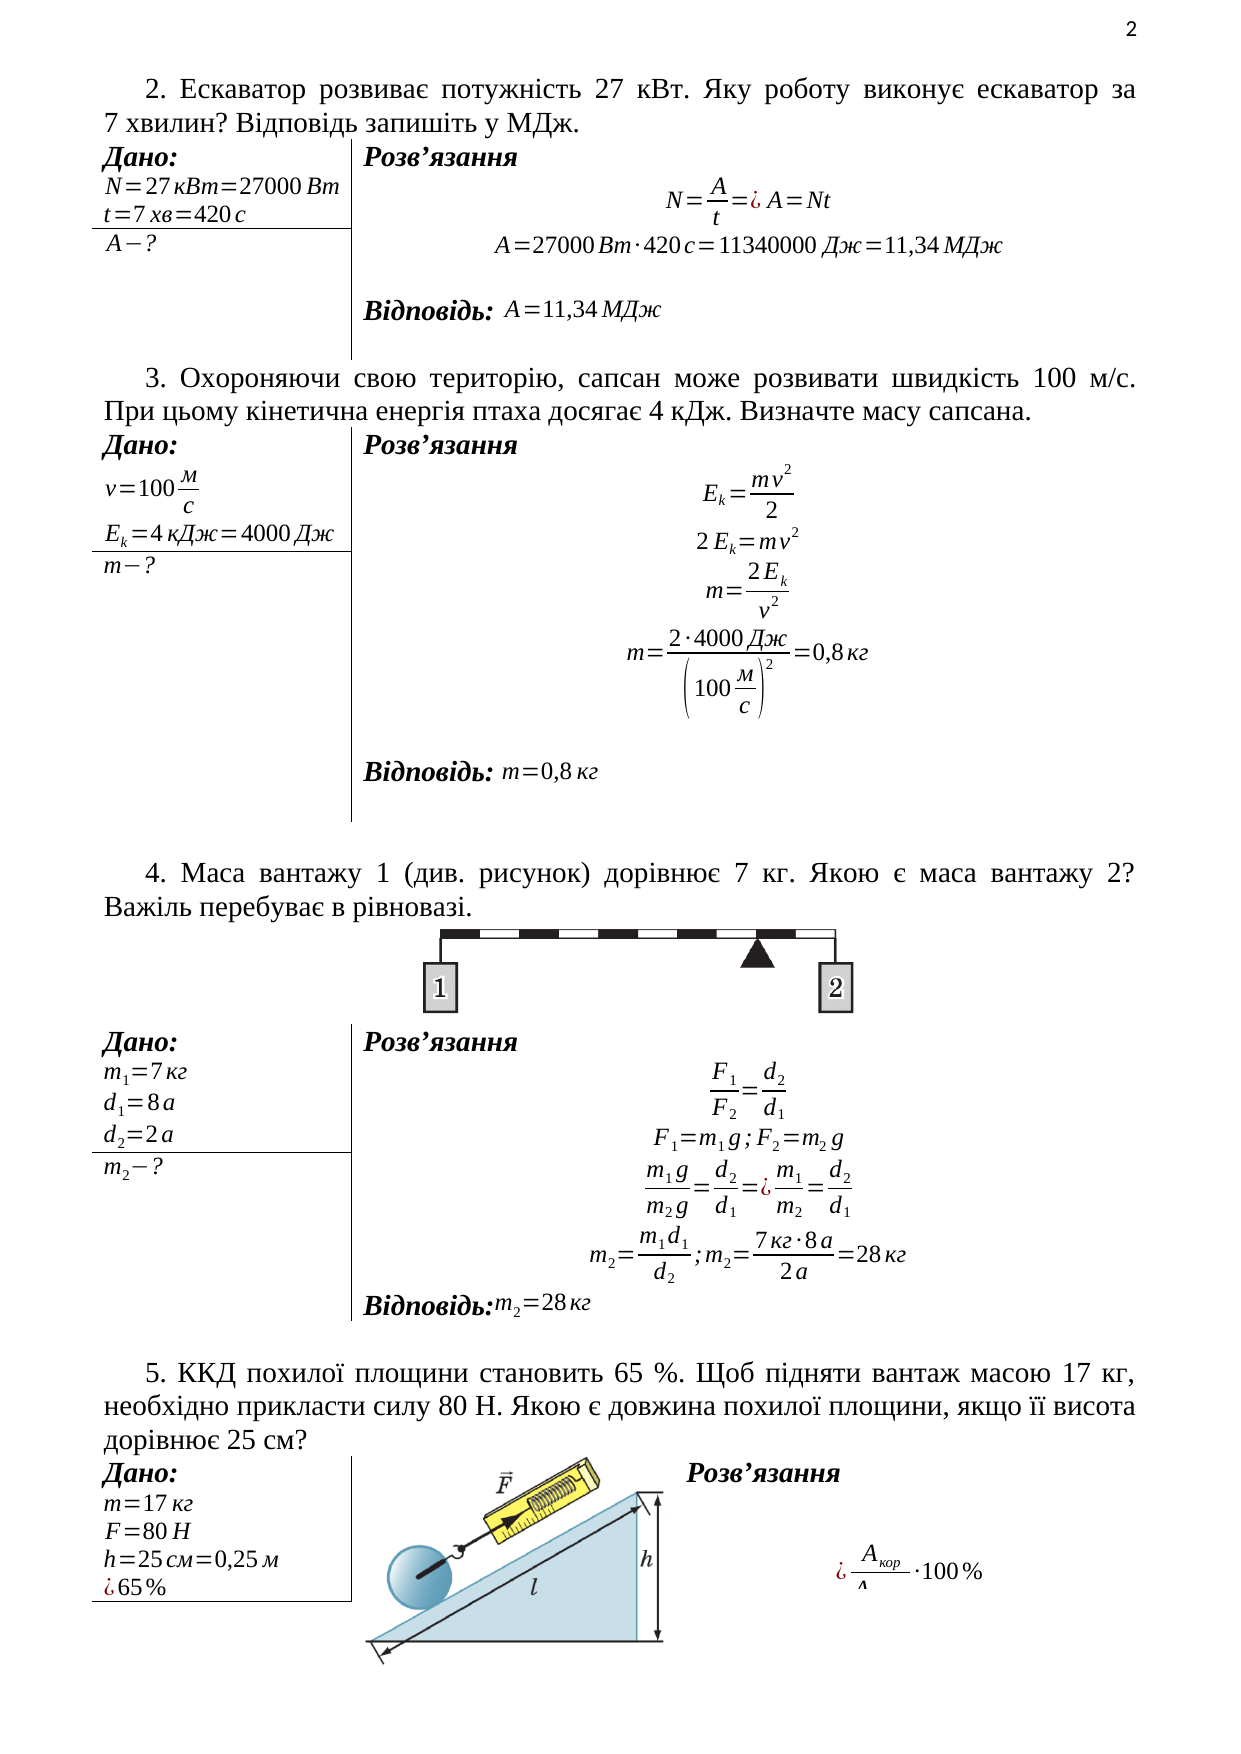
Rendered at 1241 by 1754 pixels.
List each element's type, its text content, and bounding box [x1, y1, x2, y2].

text 5. ККД похилої площини становить 65 %. Щоб підняти вантаж масою 17 кг, необхідно прикласти силу 80 Н. Якою є довжина похилої площини, якщо її висота дорівнює 25 см? [103, 1355, 1137, 1456]
table_cell [92, 552, 351, 822]
table_header Дано: [92, 139, 351, 228]
table_header Дано: [92, 1456, 351, 1601]
text 3. Охороняючи свою територію, сапсан може розвивати швидкість 100 м/с. При цьому кінетична енергія птаха досягає 4 кДж. Визначте масу сапсана. [103, 360, 1137, 427]
text 4. Маса вантажу 1 (див. рисунок) дорівнює 7 кг. Якою є маса вантажу 2? Важіль перебуває в рівновазі. [103, 855, 1137, 922]
table_header Дано: [92, 427, 351, 551]
picture [355, 1455, 668, 1666]
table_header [352, 139, 1103, 360]
text 2. Ескаватор розвиває потужність 27 кВт. Яку роботу виконує ескаватор за 7 хвилин? Відповідь запишіть у МДж. [103, 72, 1137, 139]
picture [414, 922, 867, 1024]
table_header Розв’язання Відповідь: [668, 1456, 1103, 1601]
table_header Розв’язання Відповідь: [352, 427, 1103, 822]
table_cell [92, 1153, 351, 1321]
table_cell [92, 229, 351, 360]
table_header Розв’язання Відповідь: [352, 1024, 1103, 1321]
table_header Дано: [92, 1024, 351, 1152]
